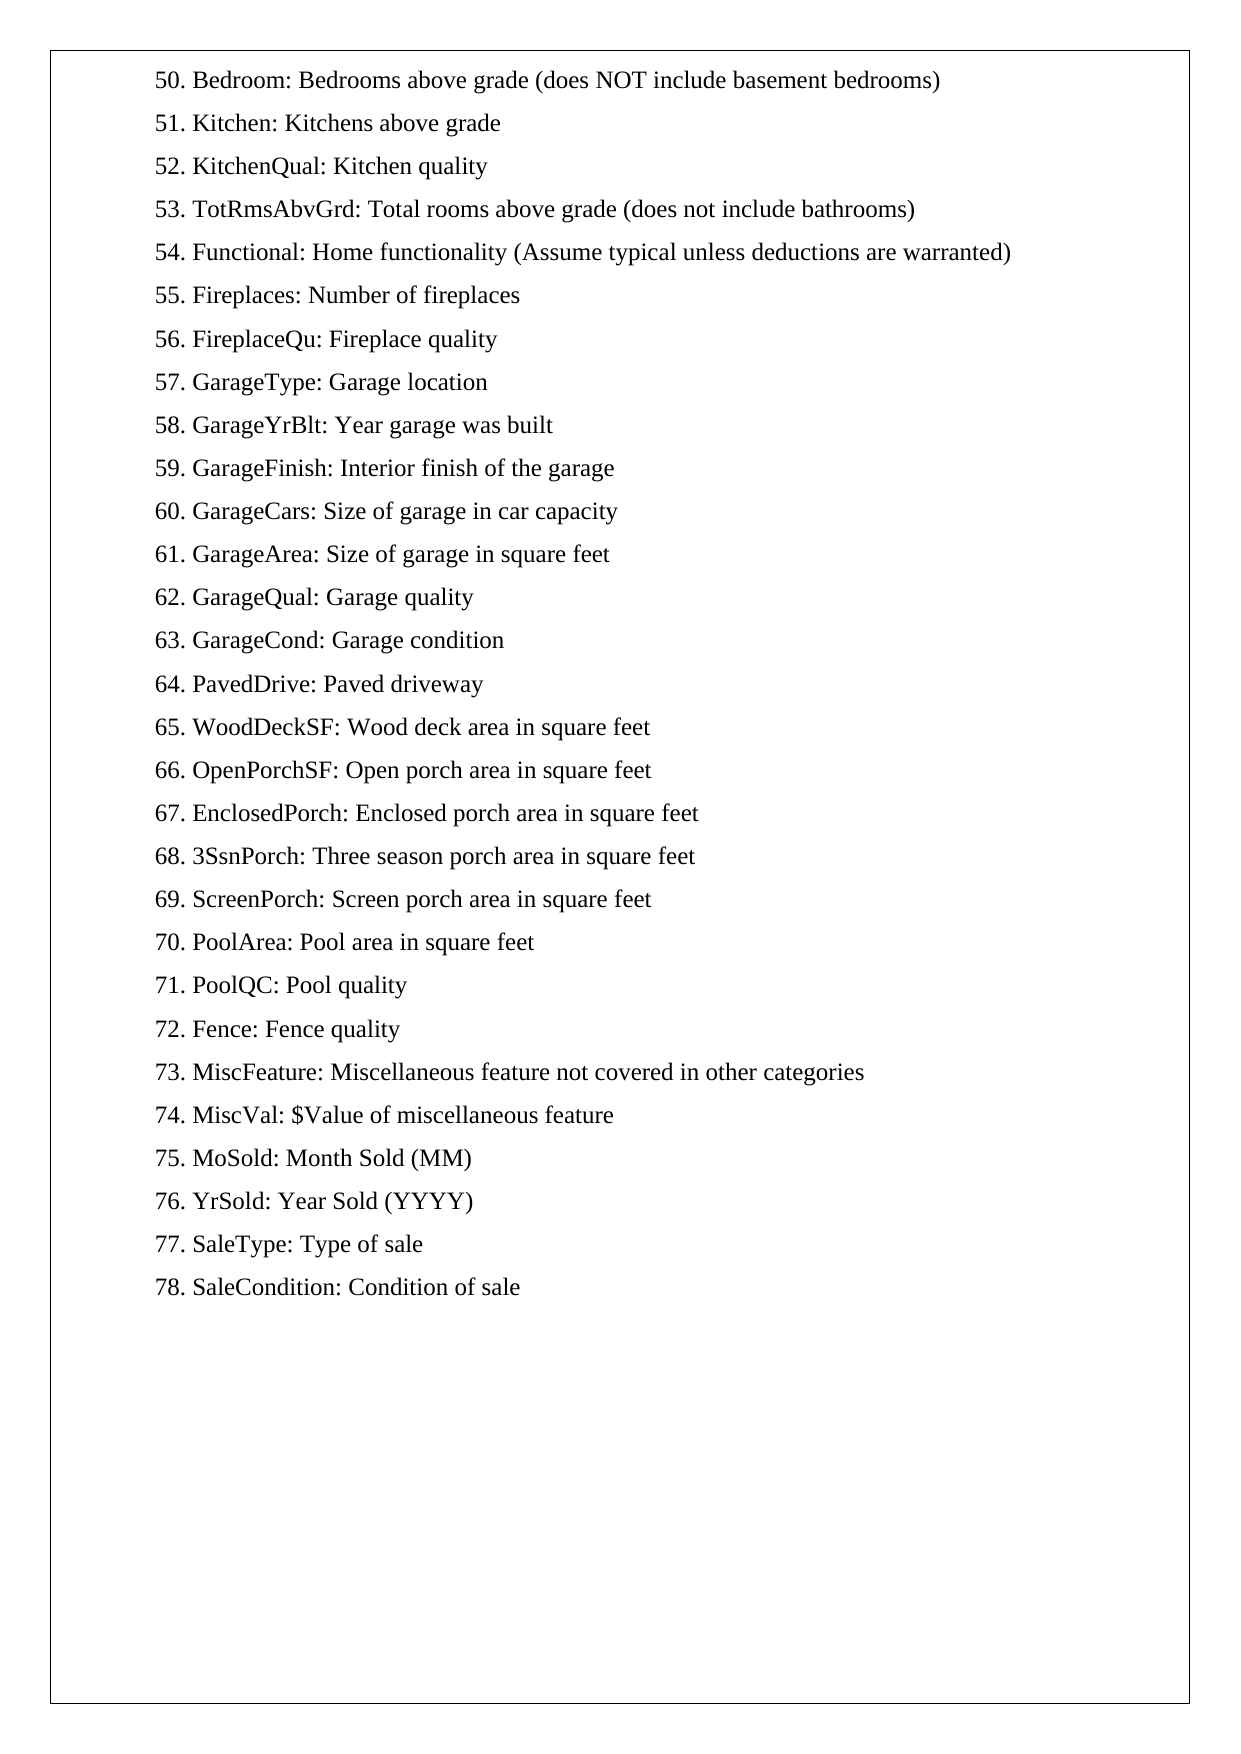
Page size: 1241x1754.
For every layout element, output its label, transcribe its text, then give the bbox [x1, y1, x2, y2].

list MoSold: Month Sold (MM) [154, 1143, 1166, 1172]
list SaleCondition: Condition of sale [154, 1272, 1166, 1301]
list MiscFeature: Miscellaneous feature not covered in other categories [154, 1057, 1166, 1086]
list OpenPorchSF: Open porch area in square feet [154, 755, 1166, 784]
list 3SsnPorch: Three season porch area in square feet [154, 841, 1166, 870]
list KitchenQual: Kitchen quality [154, 151, 1166, 180]
list SaleType: Type of sale [154, 1229, 1166, 1258]
list PoolQC: Pool quality [154, 971, 1166, 999]
list PavedDrive: Paved driveway [154, 669, 1166, 697]
list GarageArea: Size of garage in square feet [154, 539, 1166, 568]
list GarageQual: Garage quality [154, 582, 1166, 611]
list GarageCond: Garage condition [154, 626, 1166, 654]
list Fence: Fence quality [154, 1014, 1166, 1042]
list GarageType: Garage location [154, 367, 1166, 396]
list WoodDeckSF: Wood deck area in square feet [154, 712, 1166, 741]
list ScreenPorch: Screen porch area in square feet [154, 884, 1166, 913]
list TotRmsAbvGrd: Total rooms above grade (does not include bathrooms) [154, 194, 1166, 223]
list Kitchen: Kitchens above grade [154, 108, 1166, 137]
list YrSold: Year Sold (YYYY) [154, 1186, 1166, 1215]
list PoolArea: Pool area in square feet [154, 927, 1166, 956]
list Bedroom: Bedrooms above grade (does NOT include basement bedrooms) [154, 65, 1166, 94]
list Fireplaces: Number of fireplaces [154, 281, 1166, 309]
list Functional: Home functionality (Assume typical unless deductions are warranted) [154, 237, 1166, 266]
list MiscVal: $Value of miscellaneous feature [154, 1100, 1166, 1129]
list GarageYrBlt: Year garage was built [154, 410, 1166, 439]
list EnclosedPorch: Enclosed porch area in square feet [154, 798, 1166, 827]
list FireplaceQu: Fireplace quality [154, 324, 1166, 352]
list GarageFinish: Interior finish of the garage [154, 453, 1166, 482]
list GarageCars: Size of garage in car capacity [154, 496, 1166, 525]
